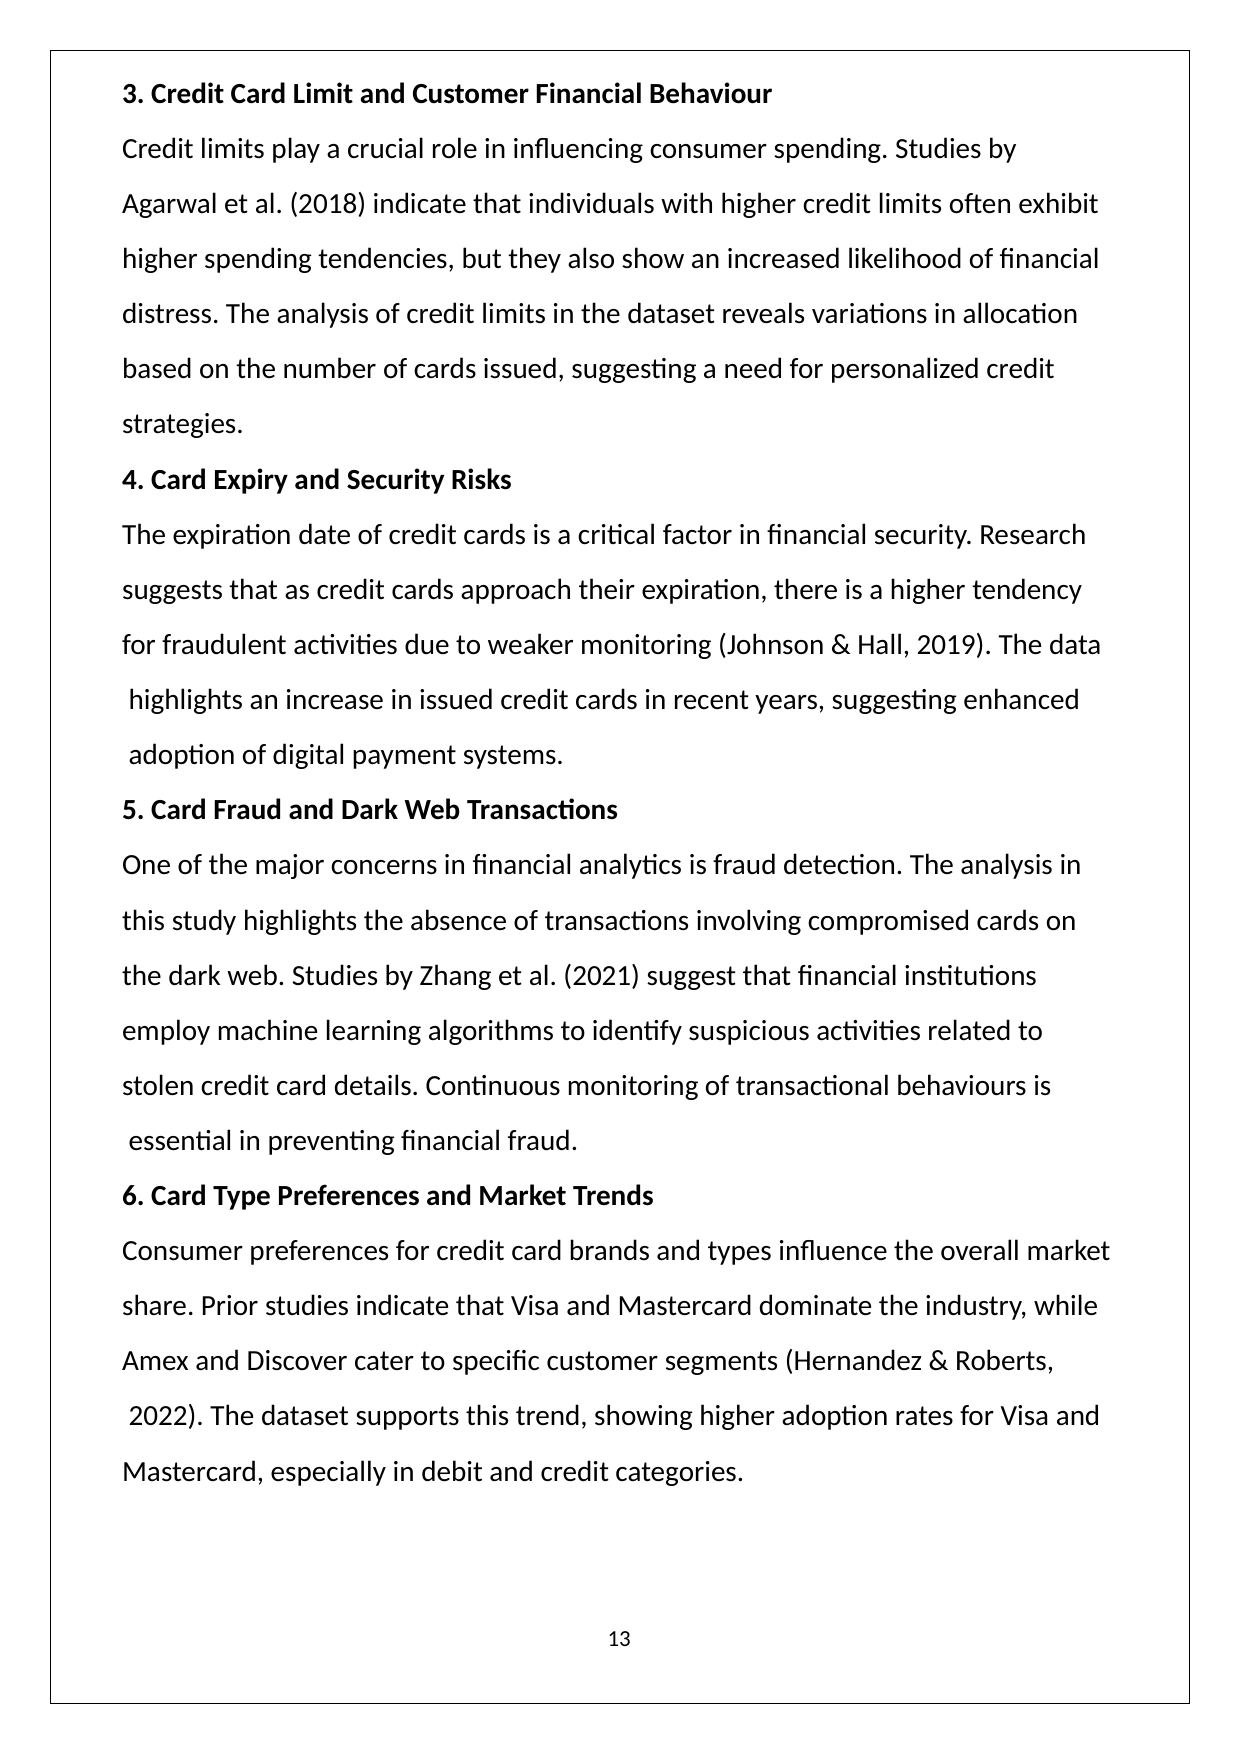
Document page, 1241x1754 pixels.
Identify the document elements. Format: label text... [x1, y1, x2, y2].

text Consumer preferences for credit card brands and types influence the overall market [122, 1232, 1116, 1268]
text share. Prior studies indicate that Visa and Mastercard dominate the industry, while [122, 1287, 1116, 1323]
text Amex and Discover cater to specific customer segments (Hernandez & Roberts, [122, 1342, 1116, 1378]
text the dark web. Studies by Zhang et al. (2021) suggest that financial institutions [122, 957, 1116, 992]
text employ machine learning algorithms to identify suspicious activities related to [122, 1012, 1116, 1047]
text 2022). The dataset supports this trend, showing higher adoption rates for Visa and [122, 1397, 1116, 1433]
text Mastercard, especially in debit and credit categories. [122, 1453, 1116, 1488]
text 3. Credit Card Limit and Customer Financial Behaviour [122, 75, 1116, 111]
text strategies. [122, 406, 1116, 441]
text stolen credit card details. Continuous monitoring of transactional behaviours is [122, 1067, 1116, 1102]
text essential in preventing financial fraud. [122, 1122, 1116, 1158]
text distress. The analysis of credit limits in the dataset reveals variations in allocation [122, 295, 1116, 331]
text 6. Card Type Preferences and Market Trends [122, 1177, 1116, 1213]
text Credit limits play a crucial role in influencing consumer spending. Studies by [122, 130, 1116, 166]
text for fraudulent activities due to weaker monitoring (Johnson & Hall, 2019). The data [122, 626, 1116, 662]
text adoption of digital payment systems. [122, 736, 1116, 772]
text based on the number of cards issued, suggesting a need for personalized credit [122, 351, 1116, 386]
text higher spending tendencies, but they also show an increased likelihood of financial [122, 240, 1116, 276]
text The expiration date of credit cards is a critical factor in financial security. Research [122, 516, 1116, 551]
text this study highlights the absence of transactions involving compromised cards on [122, 902, 1116, 937]
text 4. Card Expiry and Security Risks [122, 461, 1116, 496]
text Agarwal et al. (2018) indicate that individuals with higher credit limits often exhibit [122, 185, 1116, 221]
text 5. Card Fraud and Dark Web Transactions [122, 791, 1116, 827]
text suggests that as credit cards approach their expiration, there is a higher tendency [122, 571, 1116, 607]
text highlights an increase in issued credit cards in recent years, suggesting enhanced [122, 681, 1116, 717]
text One of the major concerns in financial analytics is fraud detection. The analysis in [122, 846, 1116, 882]
